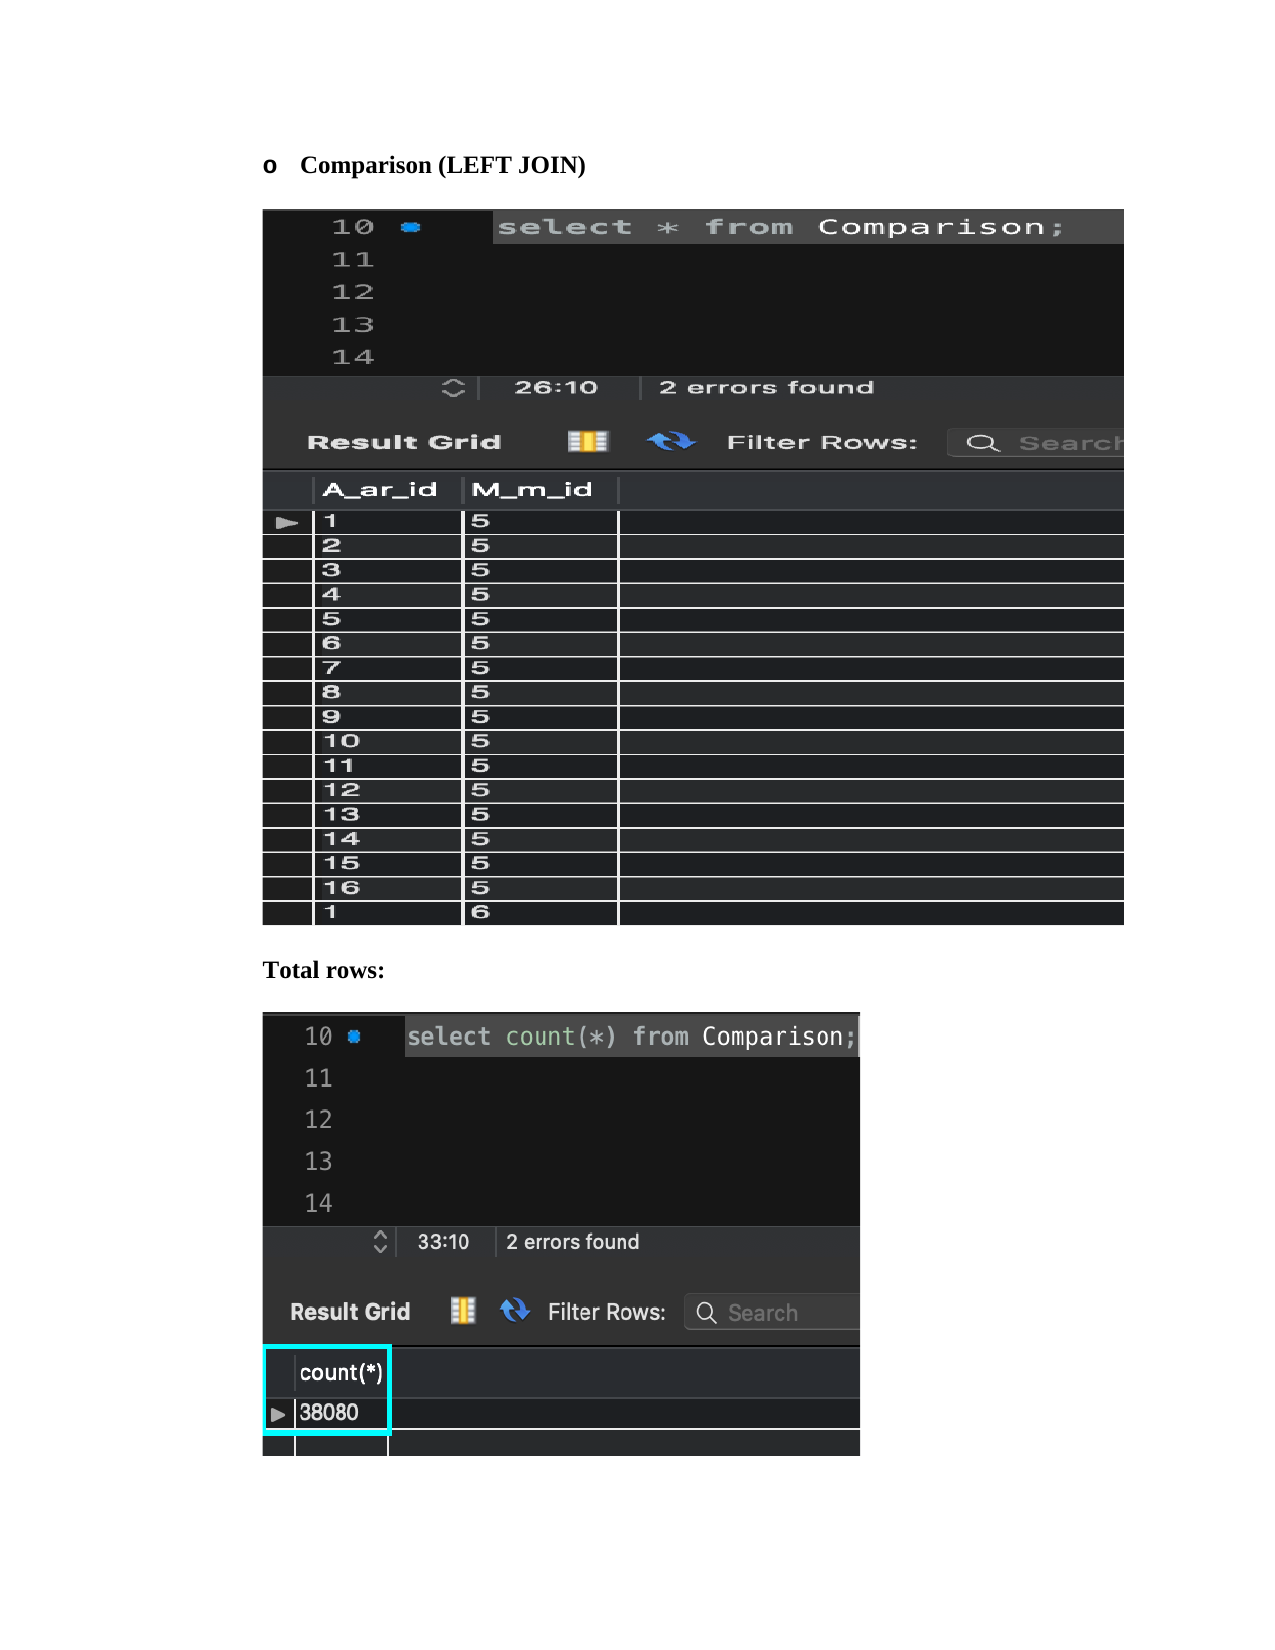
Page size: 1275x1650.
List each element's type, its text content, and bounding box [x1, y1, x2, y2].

picture [262, 1012, 861, 1456]
picture [262, 209, 1124, 926]
text Total rows: [262, 955, 1125, 983]
list Comparison (LEFT JOIN) [262, 150, 1125, 181]
